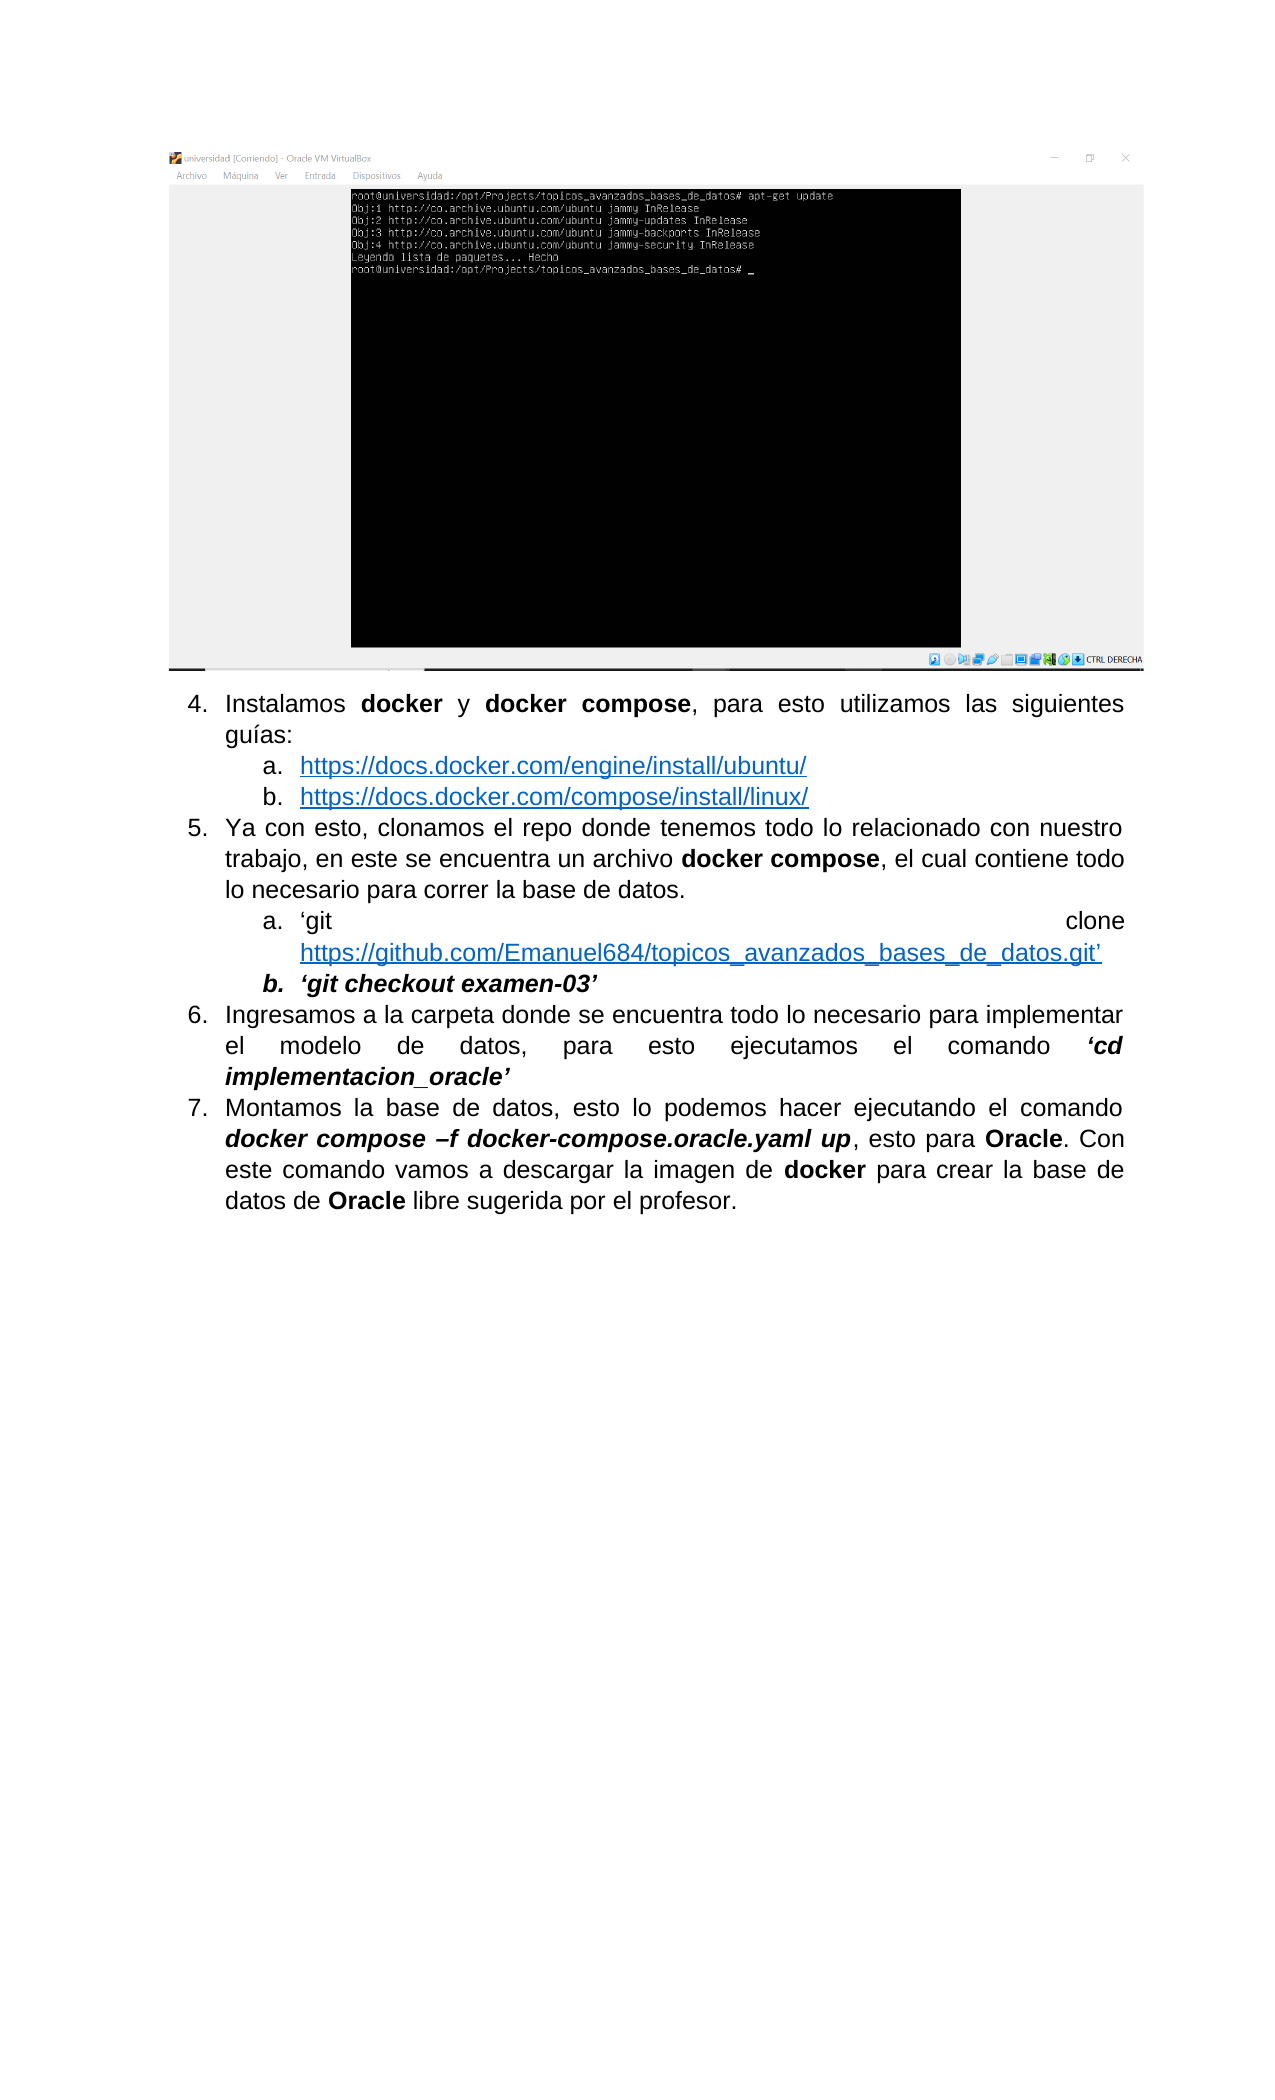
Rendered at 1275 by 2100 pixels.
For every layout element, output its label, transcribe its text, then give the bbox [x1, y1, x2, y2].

list ‘git checkout examen-03’ [262, 968, 1125, 997]
list ‘git clone https://github.com/Emanuel684/topicos_avanzados_bases_de_datos.git’ [262, 906, 1125, 966]
list https://docs.docker.com/engine/install/ubuntu/ [262, 751, 1125, 780]
list Ingresamos a la carpeta donde se encuentra todo lo necesario para implementar el modelo de datos, para esto ejecutamos el comando ‘cd implementacion_oracle’ [187, 999, 1125, 1090]
list Instalamos docker y docker compose, para esto utilizamos las siguientes guías: [187, 689, 1125, 749]
list https://docs.docker.com/compose/install/linux/ [262, 782, 1125, 811]
list Montamos la base de datos, esto lo podemos hacer ejecutando el comando docker compose –f docker-compose.oracle.yaml up, esto para Oracle. Con este comando vamos a descargar la imagen de docker para crear la base de datos de Oracle libre sugerida por el profesor. [187, 1093, 1125, 1214]
list Ya con esto, clonamos el repo donde tenemos todo lo relacionado con nuestro trabajo, en este se encuentra un archivo docker compose, el cual contiene todo lo necesario para correr la base de datos. [187, 813, 1125, 904]
